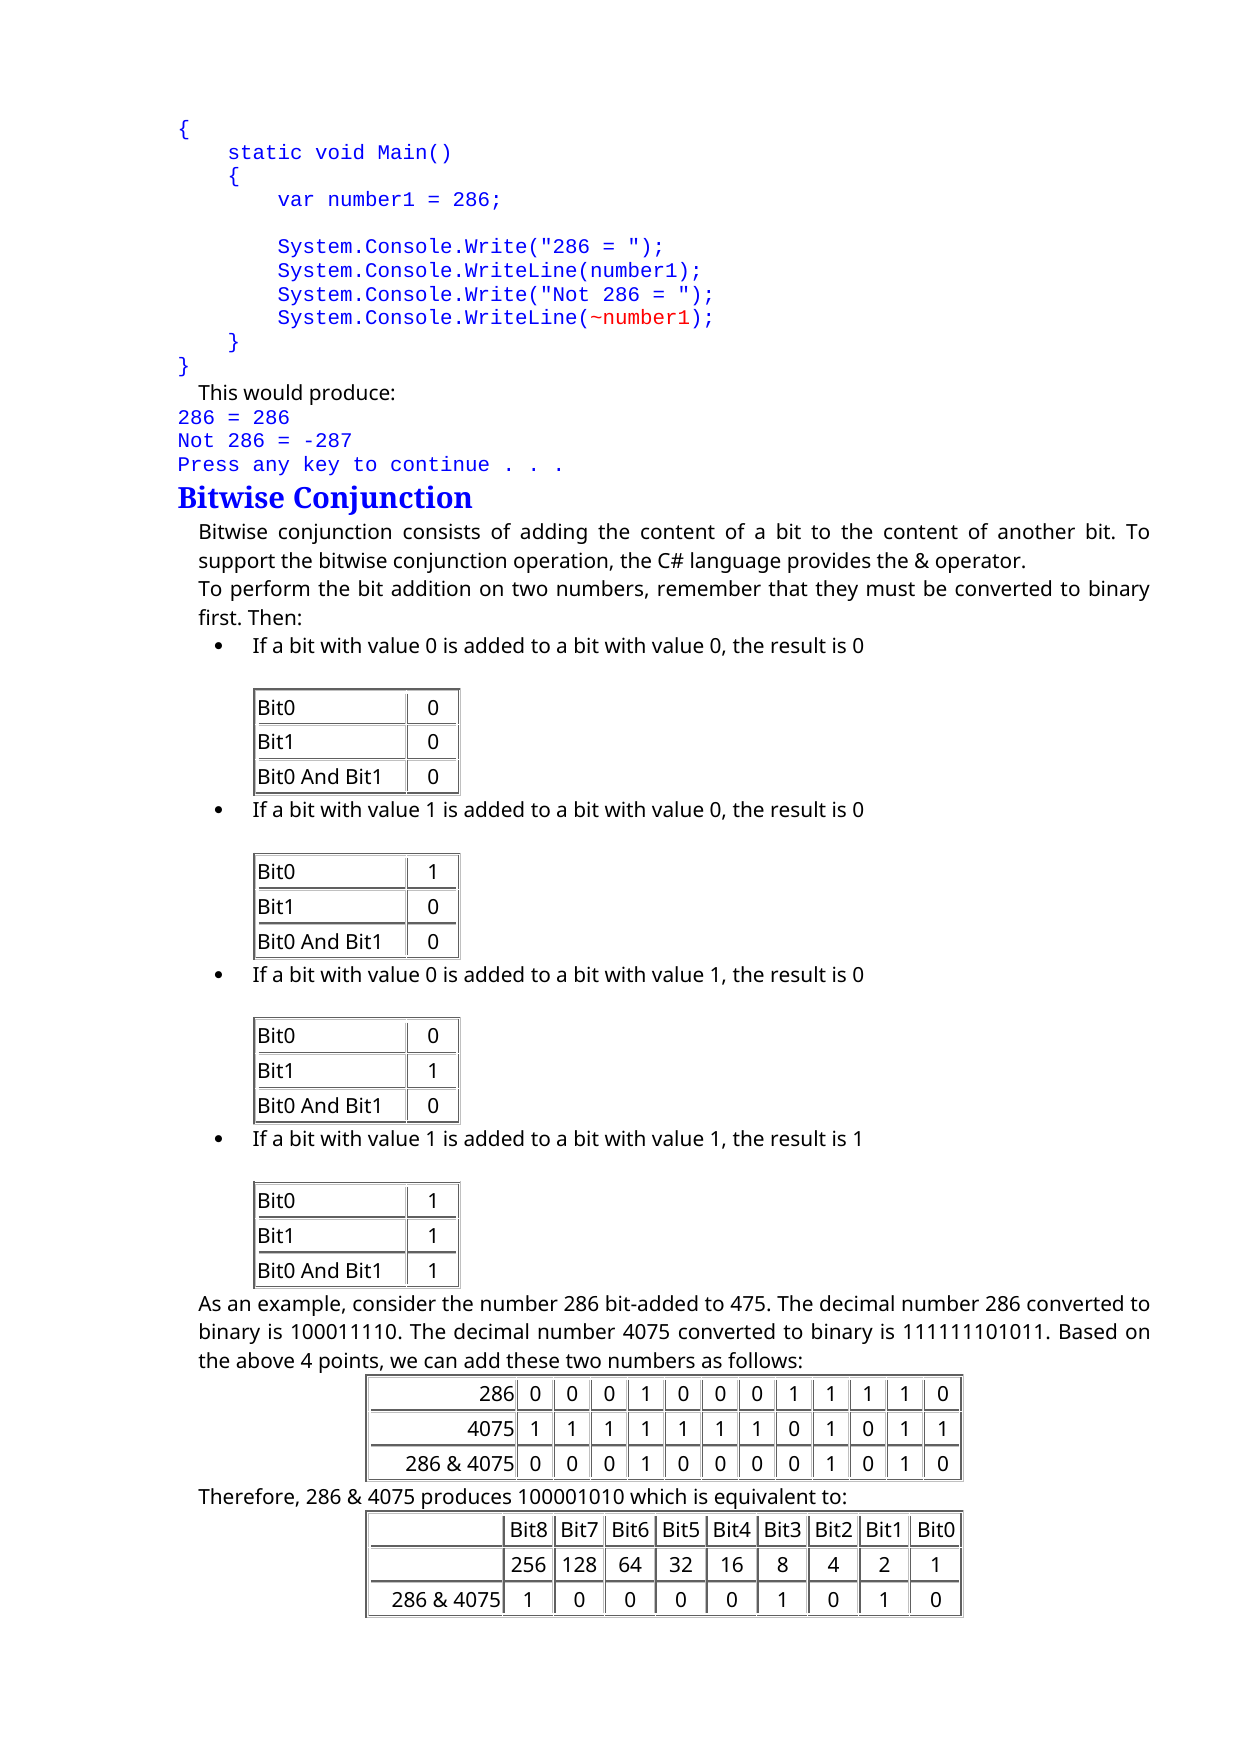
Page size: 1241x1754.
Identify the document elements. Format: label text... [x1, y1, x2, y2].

table_header Bit1 [859, 1514, 910, 1545]
table_cell Bit1 [255, 723, 407, 757]
table_cell 32 [657, 1549, 705, 1580]
table_cell 286 & 4075 [369, 1444, 517, 1479]
table_cell 1 [407, 1251, 458, 1286]
table_header Bit6 [605, 1514, 655, 1545]
text Not 286 = -287 [177, 430, 1152, 454]
table_header 1 [776, 1378, 812, 1409]
table_cell 1 [740, 1413, 774, 1444]
table_header Bit8 [503, 1512, 554, 1545]
table_cell Bit1 [255, 1052, 407, 1086]
table_header 1 [407, 1185, 458, 1216]
table_cell 0 [777, 1413, 811, 1444]
table_header Bit2 [808, 1512, 859, 1545]
text } [177, 331, 1152, 354]
table_cell 1 [518, 1413, 552, 1444]
table_header 1 [407, 856, 458, 887]
table_cell 1 [666, 1413, 700, 1444]
table_cell 1 [555, 1413, 589, 1444]
table_cell 0 [407, 922, 458, 957]
table_header 1 [850, 1378, 886, 1409]
table_header 0 [407, 1020, 458, 1052]
list If a bit with value 1 is added to a bit with value 1, the result is 1 [215, 1124, 1152, 1181]
table_cell 1 [886, 1447, 923, 1479]
text Therefore, 286 & 4075 produces 100001010 which is equivalent to: [198, 1482, 1152, 1510]
text As an example, consider the number 286 bit-added to 475. The decimal number 286 converted to binary is 100011110. The decimal number 4075 converted to binary is 111111101011. Based on the above 4 points, we can add these two numbers as follows: [198, 1289, 1152, 1374]
table_cell 0 [739, 1447, 776, 1479]
table_cell 0 [554, 1583, 605, 1615]
table_header 286 [369, 1378, 517, 1409]
table_cell 128 [556, 1549, 603, 1580]
table_header Bit0 [256, 691, 407, 723]
table_cell 1 [911, 1545, 961, 1580]
table_cell 0 [517, 1447, 554, 1479]
table_cell Bit1 [256, 1216, 405, 1251]
text 286 = 286 [177, 407, 1152, 430]
table_cell 1 [925, 1409, 961, 1444]
text static void Main() [177, 142, 1152, 165]
table_cell 0 [808, 1580, 859, 1615]
list If a bit with value 0 is added to a bit with value 0, the result is 0 [215, 631, 1152, 688]
table_cell 4075 [369, 1409, 515, 1444]
table_cell 256 [505, 1549, 552, 1580]
table_cell 0 [702, 1447, 739, 1479]
text System.Console.Write("Not 286 = "); [177, 284, 1152, 307]
table_cell 64 [606, 1549, 654, 1580]
table_cell [369, 1545, 502, 1580]
table_header Bit4 [706, 1512, 757, 1545]
table_header Bit0 [256, 1185, 407, 1216]
table_cell 1 [503, 1580, 554, 1615]
text System.Console.WriteLine(~number1); [177, 307, 1152, 331]
text { [177, 118, 1152, 142]
table_cell 0 [407, 1086, 458, 1121]
table_header 1 [628, 1378, 664, 1409]
table_cell 286 & 4075 [369, 1580, 503, 1615]
text System.Console.WriteLine(number1); [177, 260, 1152, 284]
table_cell 0 [850, 1447, 886, 1479]
list If a bit with value 1 is added to a bit with value 0, the result is 0 [215, 796, 1152, 852]
table_cell 16 [708, 1549, 756, 1580]
table_cell Bit0 And Bit1 [256, 758, 407, 792]
text System.Console.Write("286 = "); [177, 236, 1152, 260]
list If a bit with value 0 is added to a bit with value 1, the result is 0 [215, 960, 1152, 1017]
table_cell 0 [924, 1444, 960, 1479]
text var number1 = 286; [177, 189, 1152, 213]
text { [177, 165, 1152, 189]
table_header Bit0 [256, 856, 407, 887]
table_cell 0 [591, 1447, 628, 1479]
table_cell 4 [810, 1549, 857, 1580]
table_cell Bit0 And Bit1 [256, 922, 407, 957]
table_cell 0 [706, 1583, 757, 1615]
table_cell 0 [910, 1580, 960, 1615]
text } [177, 354, 1152, 378]
table_header 0 [739, 1378, 776, 1409]
table_cell 1 [628, 1447, 664, 1479]
table_cell 1 [813, 1447, 849, 1479]
table_cell 0 [408, 887, 458, 922]
table_header [369, 1512, 503, 1545]
table_header 0 [517, 1378, 554, 1409]
table_cell 2 [861, 1549, 908, 1580]
table_header Bit0 [910, 1514, 960, 1545]
table_header Bit5 [655, 1514, 706, 1545]
table_cell 8 [759, 1549, 806, 1580]
table_cell 0 [655, 1583, 706, 1615]
table_cell 1 [703, 1413, 737, 1444]
text This would produce: [198, 378, 1152, 407]
table_header 0 [702, 1378, 739, 1409]
table_cell 0 [776, 1447, 812, 1479]
table_header 0 [924, 1378, 960, 1409]
table_cell 1 [592, 1413, 626, 1444]
text To perform the bit addition on two numbers, remember that they must be converted to binary first. Then: [198, 574, 1152, 631]
table_header 0 [407, 691, 458, 723]
table_header 0 [554, 1378, 591, 1409]
table_cell Bit0 And Bit1 [256, 1086, 407, 1121]
table_cell 1 [407, 1052, 459, 1086]
table_cell 1 [629, 1413, 663, 1444]
table_cell 0 [554, 1447, 591, 1479]
table_header Bitwise Conjunction [177, 478, 1152, 517]
table_header 1 [886, 1378, 923, 1409]
table_header Bit0 [256, 1020, 407, 1052]
table_cell 1 [757, 1580, 808, 1615]
text Press any key to continue . . . [177, 454, 1152, 478]
table_cell 0 [605, 1583, 655, 1615]
table_header Bit3 [757, 1512, 808, 1545]
table_header 0 [591, 1378, 628, 1409]
table_cell Bit1 [256, 887, 405, 922]
table_cell 1 [859, 1583, 910, 1615]
table_cell 0 [851, 1413, 885, 1444]
table_cell 1 [814, 1413, 848, 1444]
table_cell 1 [888, 1413, 922, 1444]
table_header 0 [665, 1378, 702, 1409]
table_header Bit7 [554, 1514, 605, 1545]
table_cell 0 [407, 723, 459, 757]
table_cell 0 [665, 1447, 702, 1479]
table_cell 1 [408, 1216, 458, 1251]
table_cell 0 [407, 758, 458, 792]
table_cell Bit0 And Bit1 [256, 1251, 407, 1286]
text Bitwise conjunction consists of adding the content of a bit to the content of another bit. To support the bitwise conjunction operation, the C# language provides the & operator. [198, 517, 1152, 574]
table_header 1 [813, 1378, 849, 1409]
